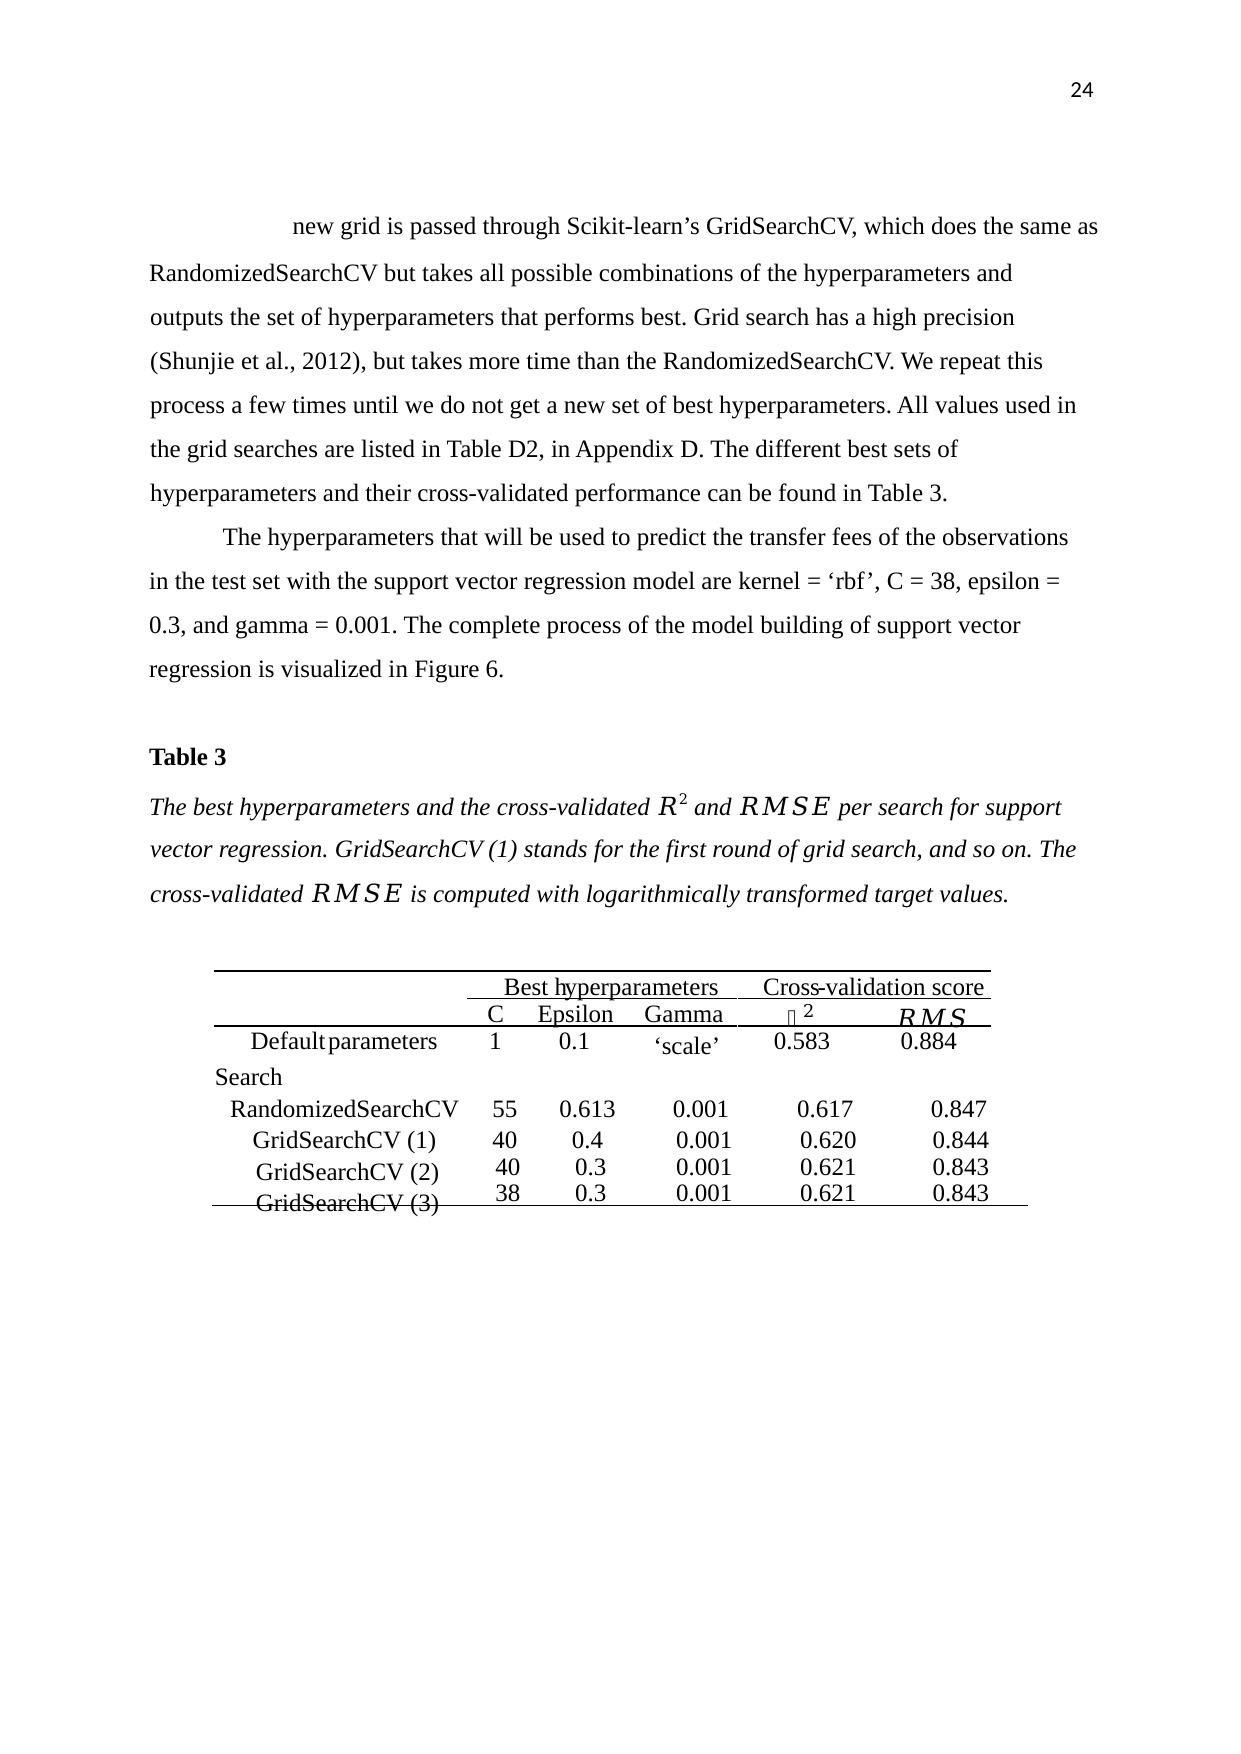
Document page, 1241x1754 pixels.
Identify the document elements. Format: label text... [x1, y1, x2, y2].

text RandomizedSearchCV 55 0.613 0.001 0.617 0.847 [147, 1094, 1098, 1122]
text GridSearchCV (1) 40 0.4 [147, 1125, 1098, 1154]
text RandomizedSearchCV but takes all possible combinations of the hyperparameters and outputs the set of hyperparameters that performs best. Grid search has a high precision (Shunjie et al., 2012), but takes more time than the RandomizedSearchCV. We repeat this process a few times until we do not get a new set of best hyperparameters. All values used in the grid searches are listed in Table D2, in Appendix D. The different best sets of hyperparameters and their cross-validated performance can be found in Table 3. [149, 258, 1091, 506]
text The best hyperparameters and the cross-validated 𝑅2 and 𝑅𝑀𝑆𝐸 per search for support vector regression. GridSearchCV (1) stands for the first round of grid search, and so on. The cross-validated 𝑅𝑀𝑆𝐸 is computed with logarithmically transformed target values. [149, 790, 1097, 908]
text GridSearchCV (3) [256, 1188, 1091, 1217]
text The hyperparameters that will be used to predict the transfer fees of the observations in the test set with the support vector regression model are kernel = ‘rbf’, C = 38, epsilon = 0.3, and gamma = 0.001. The complete process of the model building of support vector regression is visualized in Figure 6. [149, 522, 1091, 683]
subtitle Table 3 [149, 742, 930, 770]
text new grid is passed through Scikit-learn’s GridSearchCV, which does the same as [147, 211, 1098, 240]
text GridSearchCV (2) [256, 1157, 1091, 1186]
text Search [213, 970, 1091, 1091]
